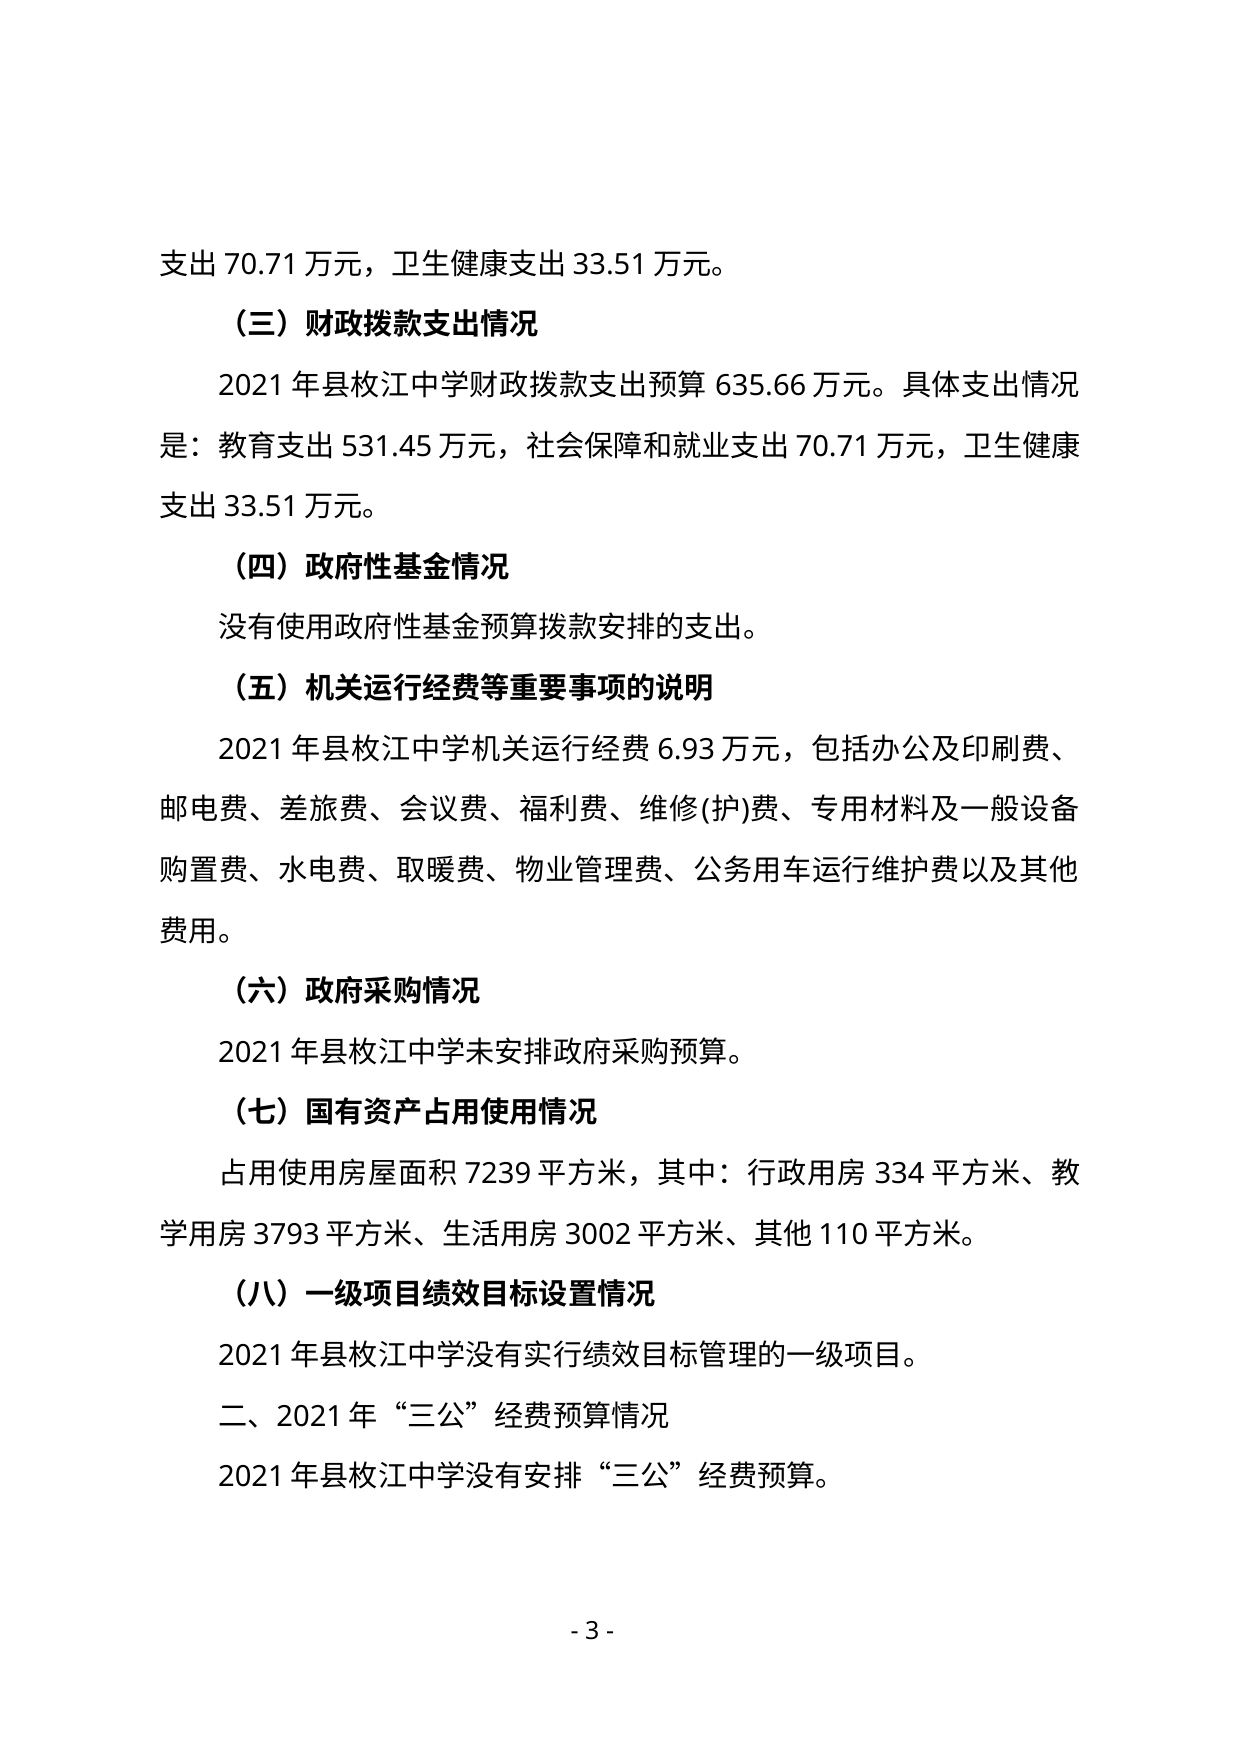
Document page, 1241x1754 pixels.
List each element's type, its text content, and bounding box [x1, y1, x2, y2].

text 2021年县枚江中学财政拨款支出预算635.66万元。具体支出情况是：教育支出531.45万元，社会保障和就业支出70.71万元，卫生健康支出33.51万元。 [159, 352, 1081, 534]
text （七）国有资产占用使用情况 [159, 1080, 1081, 1141]
text 2021年县枚江中学未安排政府采购预算。 [159, 1019, 1081, 1080]
text （五）机关运行经费等重要事项的说明 [159, 656, 1081, 716]
text 2021年县枚江中学没有安排“三公”经费预算。 [159, 1444, 1081, 1504]
text （六）政府采购情况 [159, 959, 1081, 1019]
text （八）一级项目绩效目标设置情况 [159, 1262, 1081, 1322]
text 占用使用房屋面积7239平方米，其中：行政用房334平方米、教学用房3793平方米、生活用房3002平方米、其他110平方米。 [159, 1141, 1081, 1262]
text 二、2021年“三公”经费预算情况 [159, 1383, 1081, 1444]
text （四）政府性基金情况 [159, 534, 1081, 595]
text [159, 231, 1081, 292]
text 2021年县枚江中学没有实行绩效目标管理的一级项目。 [159, 1322, 1081, 1383]
text （三）财政拨款支出情况 [159, 292, 1081, 352]
text 没有使用政府性基金预算拨款安排的支出。 [159, 595, 1081, 656]
text 2021年县枚江中学机关运行经费6.93万元，包括办公及印刷费、邮电费、差旅费、会议费、福利费、维修(护)费、专用材料及一般设备购置费、水电费、取暖费、物业管理费、公务用车运行维护费以及其他费用。 [159, 716, 1081, 959]
